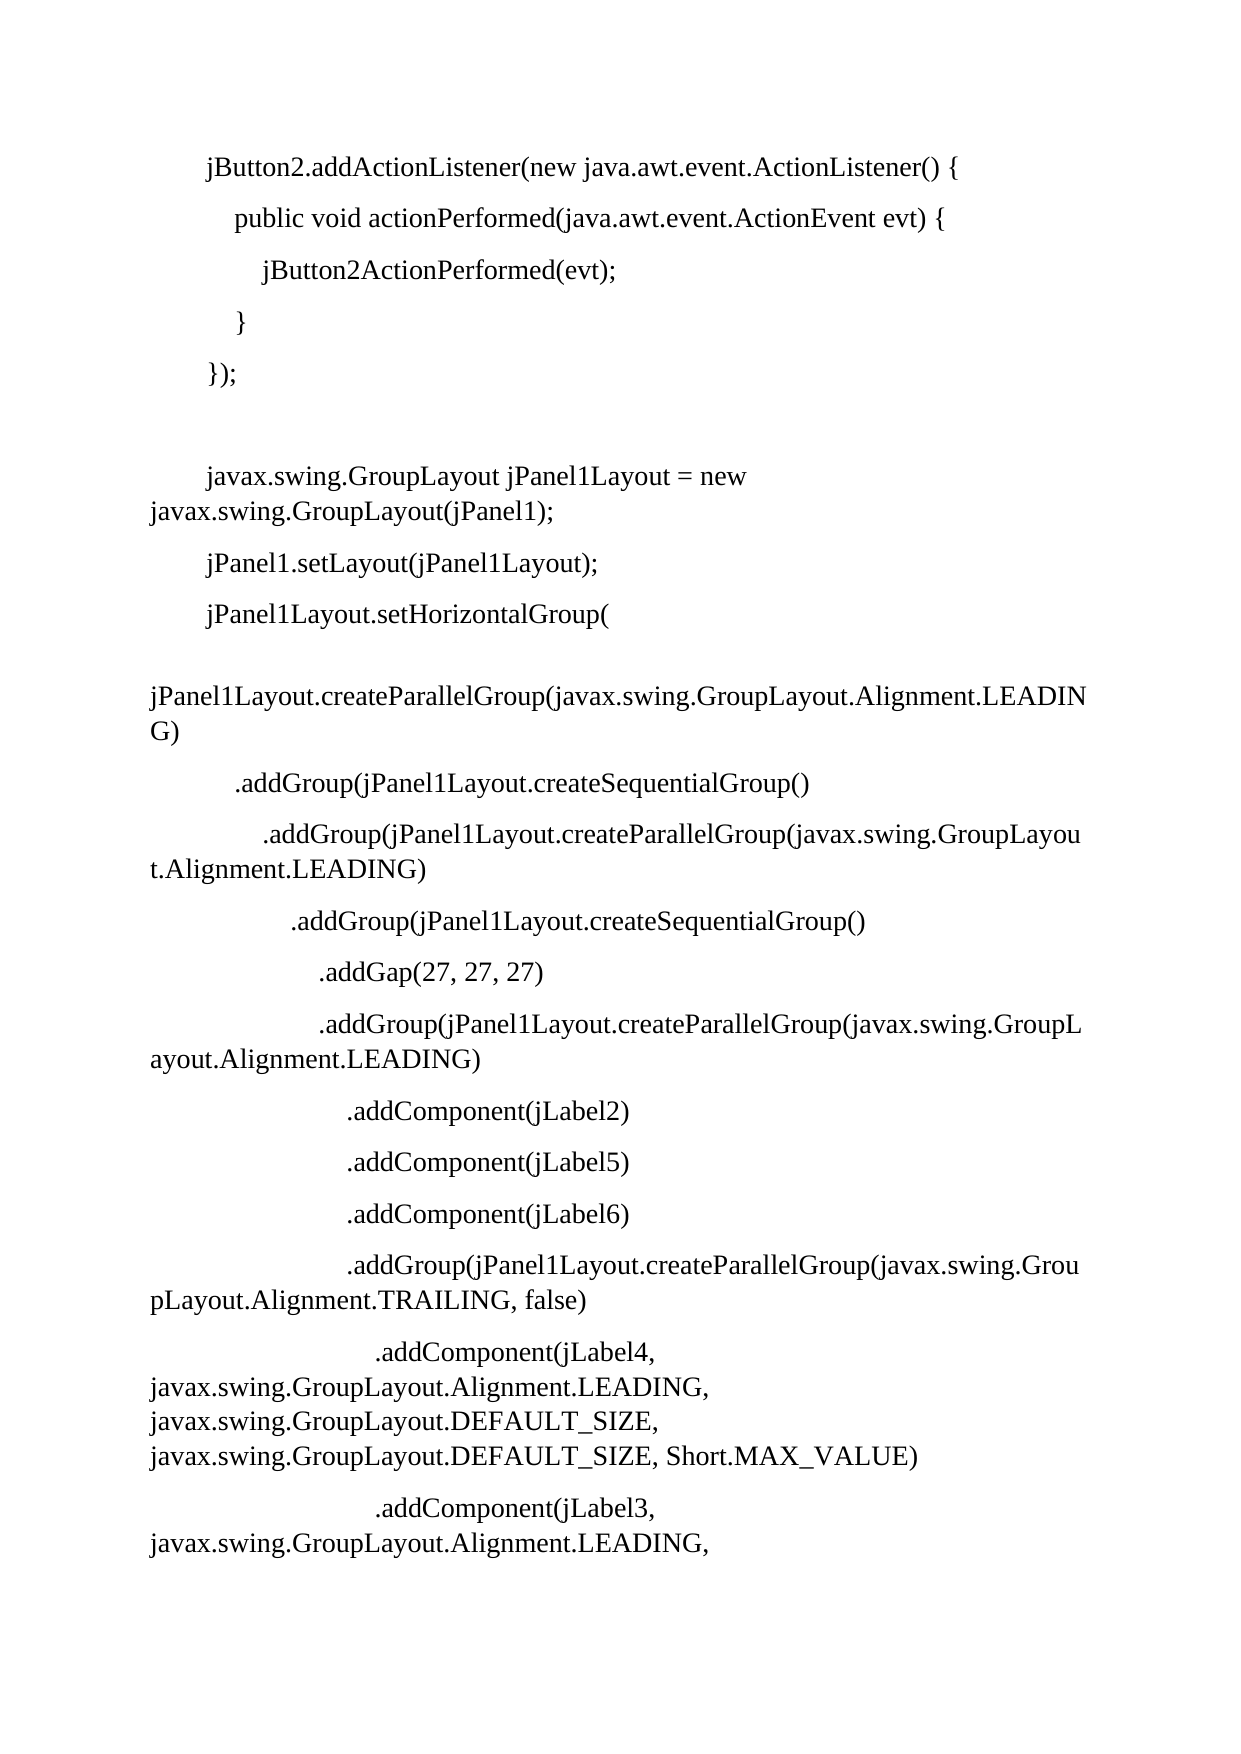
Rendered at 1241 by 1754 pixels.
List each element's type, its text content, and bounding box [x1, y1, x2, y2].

text .addGroup(jPanel1Layout.createSequentialGroup() [150, 766, 1090, 798]
text .addComponent(jLabel2) [150, 1093, 1090, 1126]
text jButton2ActionPerformed(evt); [150, 253, 1090, 286]
text .addGroup(jPanel1Layout.createParallelGroup(javax.swing.GroupLayout.Alignment.LEADING) [150, 817, 1090, 885]
text .addGroup(jPanel1Layout.createSequentialGroup() [150, 904, 1090, 936]
text .addComponent(jLabel6) [150, 1197, 1090, 1229]
text jPanel1Layout.setHorizontalGroup( [150, 597, 1090, 630]
text jButton2.addActionListener(new java.awt.event.ActionListener() { [150, 150, 1090, 182]
text jPanel1Layout.createParallelGroup(javax.swing.GroupLayout.Alignment.LEADING) [150, 649, 1090, 747]
text .addComponent(jLabel5) [150, 1145, 1090, 1177]
text .addGroup(jPanel1Layout.createParallelGroup(javax.swing.GroupLayout.Alignment.LEADING) [150, 1007, 1090, 1074]
text jPanel1.setLayout(jPanel1Layout); [150, 546, 1090, 578]
text }); [150, 356, 1090, 389]
text } [150, 305, 1090, 337]
text .addComponent(jLabel4, javax.swing.GroupLayout.Alignment.LEADING, javax.swing.GroupLayout.DEFAULT_SIZE, javax.swing.GroupLayout.DEFAULT_SIZE, Short.MAX_VALUE) [150, 1335, 1090, 1472]
text .addGroup(jPanel1Layout.createParallelGroup(javax.swing.GroupLayout.Alignment.TRAILING, false) [150, 1248, 1090, 1316]
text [150, 1491, 1090, 1558]
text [150, 202, 1090, 234]
text .addGap(27, 27, 27) [150, 956, 1090, 988]
text javax.swing.GroupLayout jPanel1Layout = new javax.swing.GroupLayout(jPanel1); [150, 459, 1090, 527]
